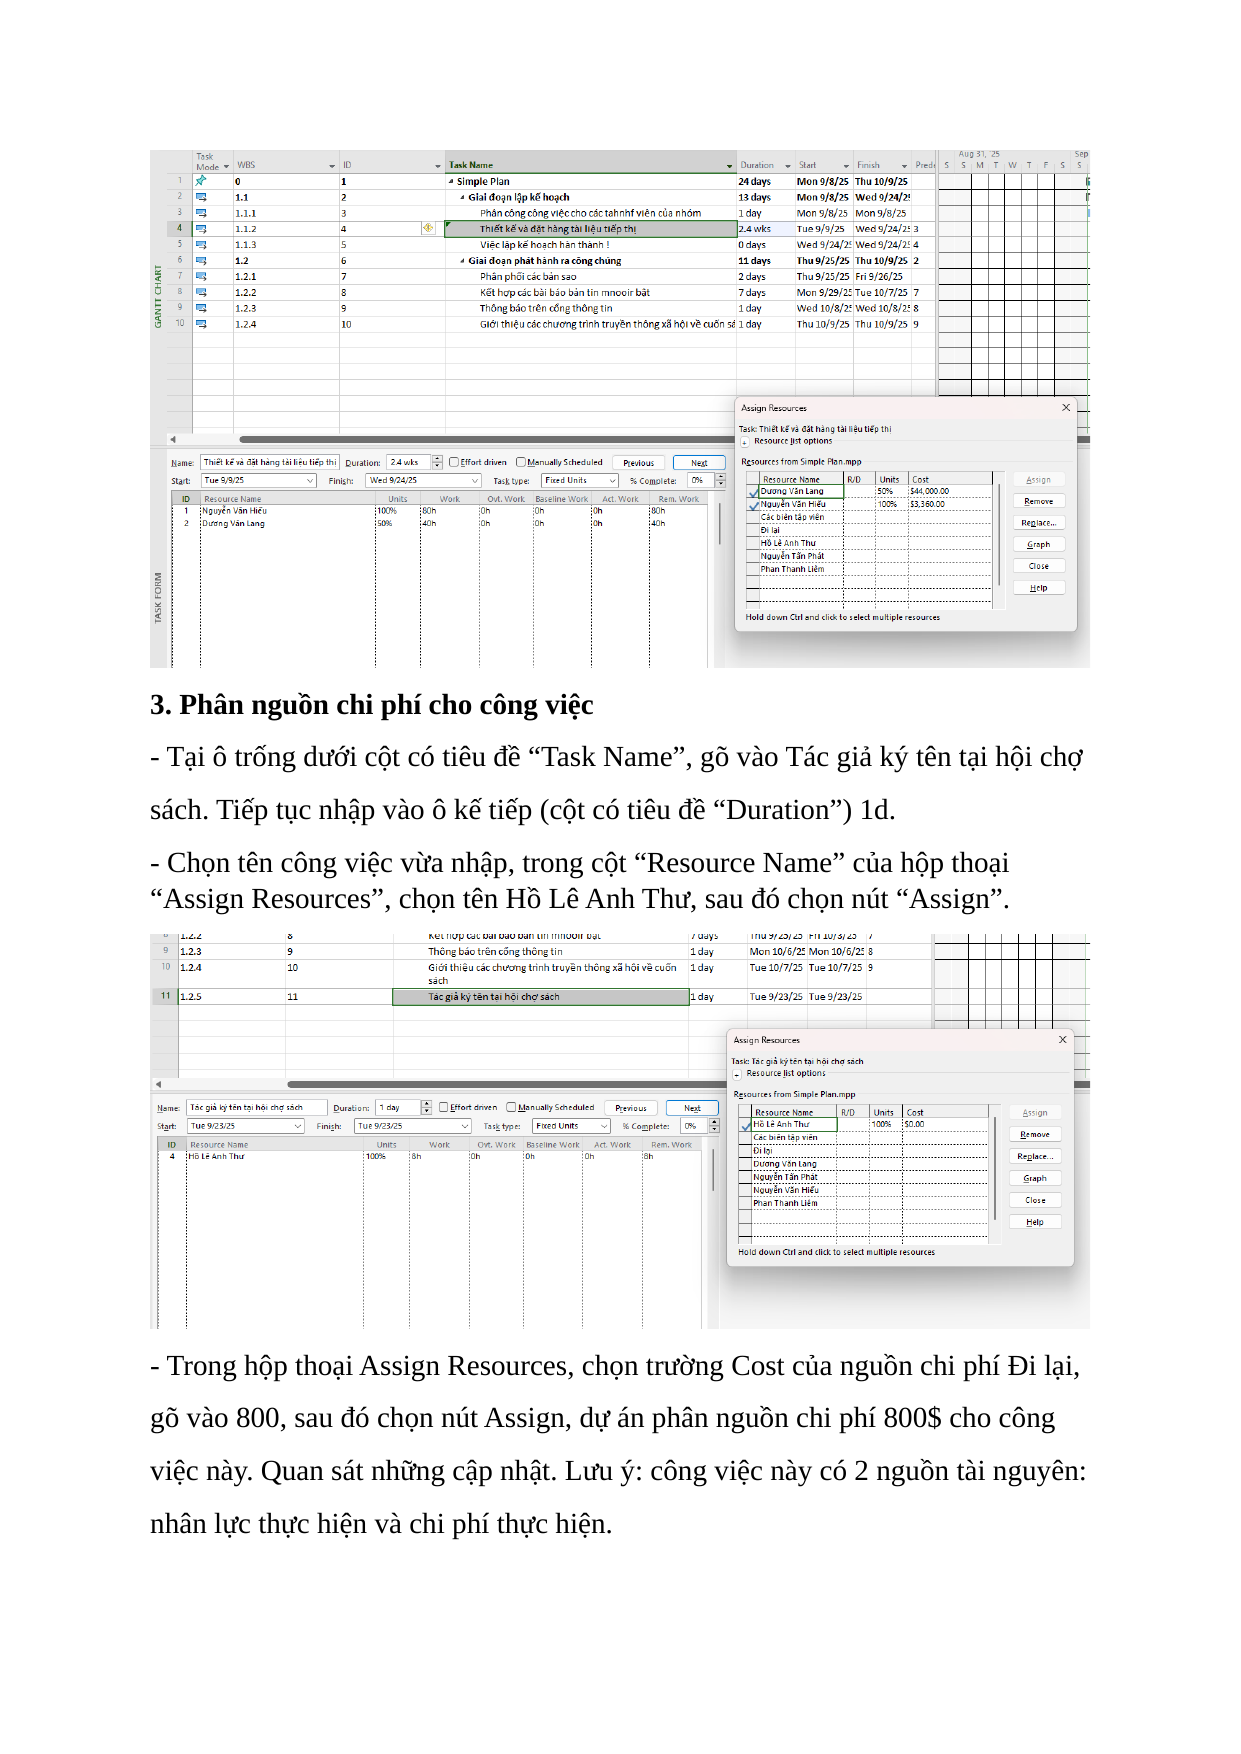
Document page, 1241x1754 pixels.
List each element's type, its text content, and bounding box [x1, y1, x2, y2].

picture [150, 150, 1091, 668]
text nhân lực thực hiện và chi phí thực hiện. [150, 1506, 1090, 1539]
text 3. Phân nguồn chi phí cho công việc [150, 687, 1090, 720]
text việc này. Quan sát những cập nhật. Lưu ý: công việc này có 2 nguồn tài nguyên: [150, 1453, 1090, 1487]
text gõ vào 800, sau đó chọn nút Assign, dự án phân nguồn chi phí 800$ cho công [150, 1400, 1090, 1434]
text sách. Tiếp tục nhập vào ô kế tiếp (cột có tiêu đề “Duration”) 1d. [150, 792, 1090, 826]
picture [150, 934, 1091, 1329]
text - Chọn tên công việc vừa nhập, trong cột “Resource Name” của hộp thoại “Assign Resources”, chọn tên Hồ Lê Anh Thư, sau đó chọn nút “Assign”. [150, 845, 1090, 915]
text - Tại ô trống dưới cột có tiêu đề “Task Name”, gõ vào Tác giả ký tên tại hội chợ [150, 739, 1090, 773]
text - Trong hộp thoại Assign Resources, chọn trường Cost của nguồn chi phí Đi lại, [150, 1348, 1090, 1381]
